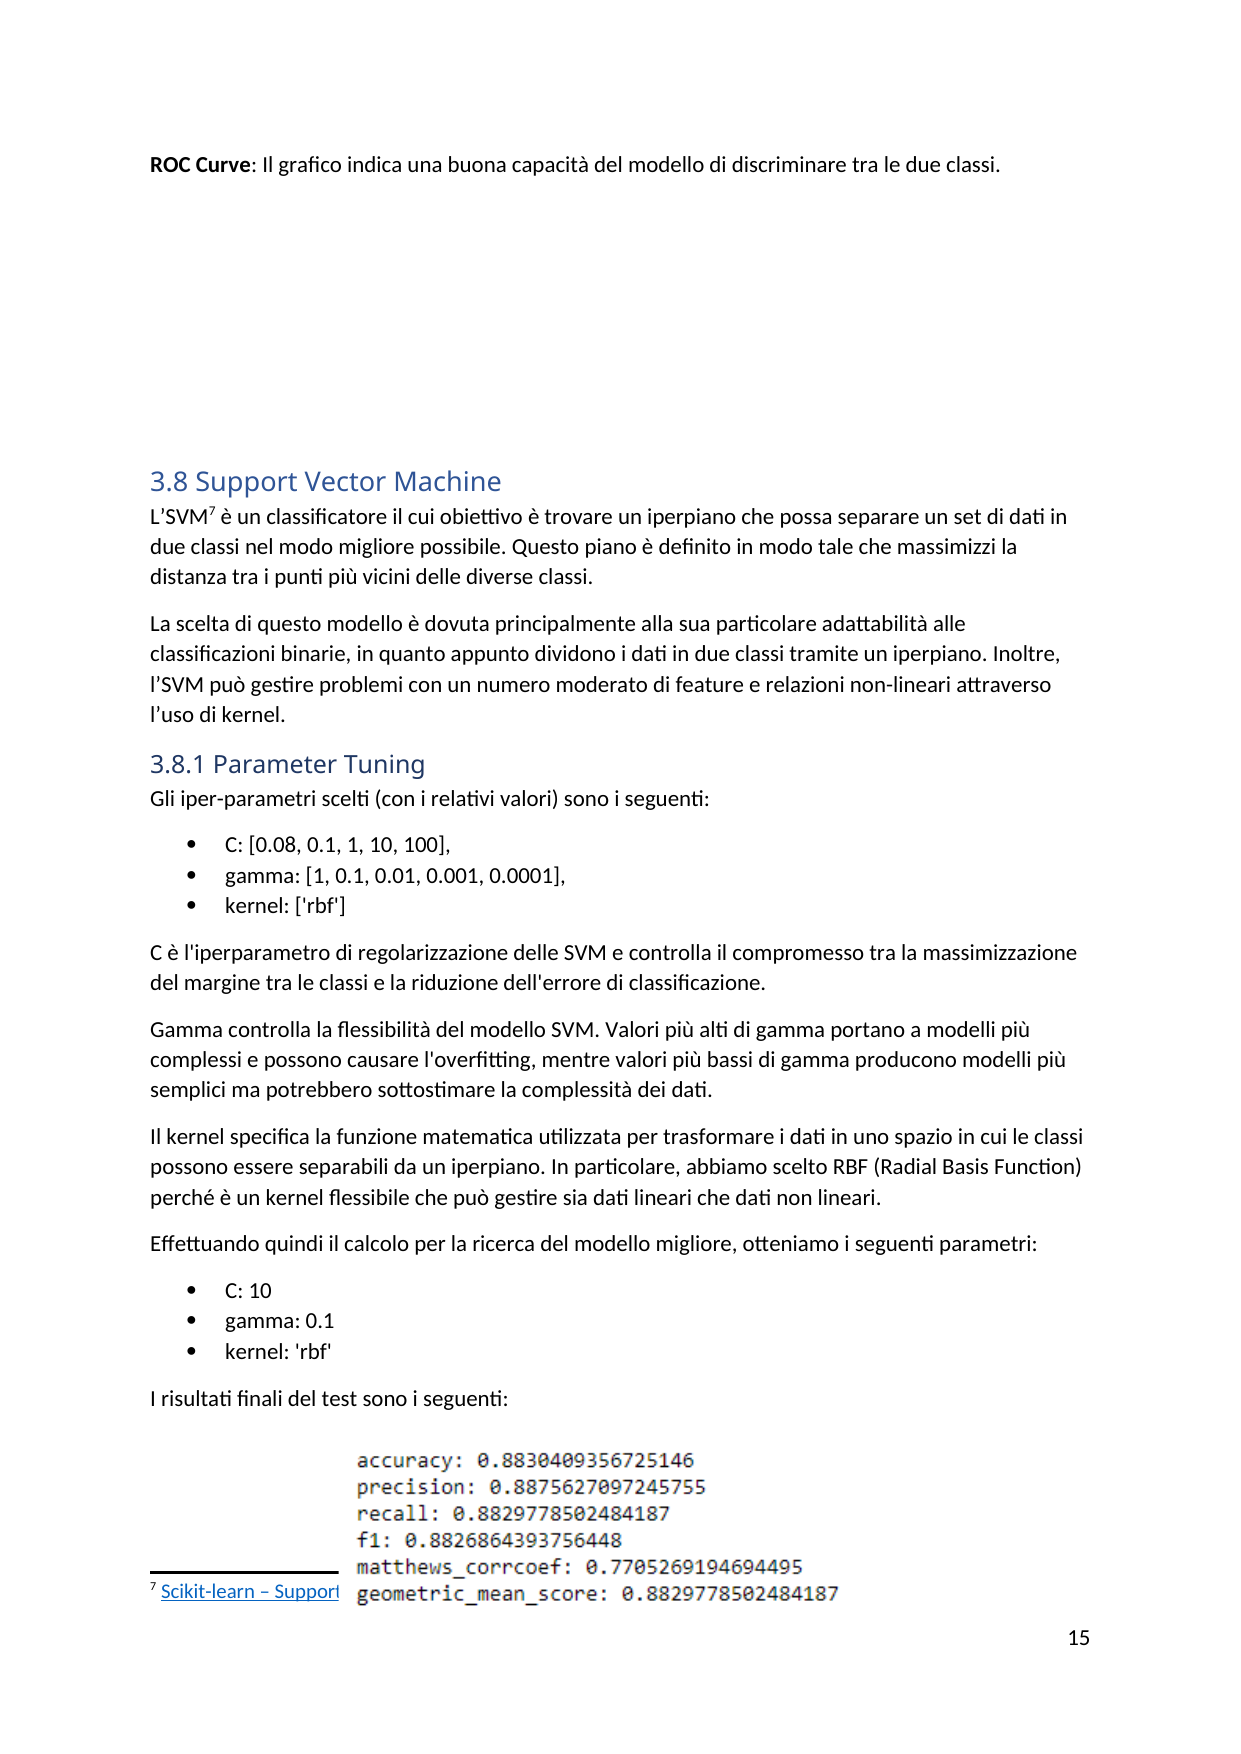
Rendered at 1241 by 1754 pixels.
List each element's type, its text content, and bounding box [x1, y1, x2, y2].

subtitle 3.8 Support Vector Machine [150, 462, 1090, 499]
text C è l'iperparametro di regolarizzazione delle SVM e controlla il compromesso tra la massimizzazione del margine tra le classi e la riduzione dell'errore di classificazione. [150, 938, 1090, 996]
list C: 10 [187, 1276, 1090, 1304]
list gamma: 0.1 [187, 1307, 1090, 1334]
text Effettuando quindi il calcolo per la ricerca del modello migliore, otteniamo i seguenti parametri: [150, 1229, 1090, 1257]
text Gamma controlla la flessibilità del modello SVM. Valori più alti di gamma portano a modelli più complessi e possono causare l'overfitting, mentre valori più bassi di gamma producono modelli più semplici ma potrebbero sottostimare la complessità dei dati. [150, 1015, 1090, 1103]
text La scelta di questo modello è dovuta principalmente alla sua particolare adattabilità alle classificazioni binarie, in quanto appunto dividono i dati in due classi tramite un iperpiano. Inoltre, l’SVM può gestire problemi con un numero moderato di feature e relazioni non-lineari attraverso l’uso di kernel. [150, 609, 1090, 728]
subtitle 3.8.1 Parameter Tuning [150, 747, 1090, 781]
list C: [0.08, 0.1, 1, 10, 100], [187, 831, 1090, 858]
text ROC Curve: Il grafico indica una buona capacità del modello di discriminare tra le due classi. [150, 150, 1090, 178]
list gamma: [1, 0.1, 0.01, 0.001, 0.0001], [187, 861, 1090, 889]
list kernel: 'rbf' [187, 1337, 1090, 1365]
text Gli iper-parametri scelti (con i relativi valori) sono i seguenti: [150, 784, 1090, 812]
text I risultati finali del test sono i seguenti: [150, 1384, 1090, 1412]
picture [338, 1444, 902, 1615]
list kernel: ['rbf'] [187, 891, 1090, 919]
text Il kernel specifica la funzione matematica utilizzata per trasformare i dati in uno spazio in cui le classi possono essere separabili da un iperpiano. In particolare, abbiamo scelto RBF (Radial Basis Function) perché è un kernel flessibile che può gestire sia dati lineari che dati non lineari. [150, 1122, 1090, 1211]
text L’SVM è un classificatore il cui obiettivo è trovare un iperpiano che possa separare un set di dati in due classi nel modo migliore possibile. Questo piano è definito in modo tale che massimizzi la distanza tra i punti più vicini delle diverse classi. [150, 502, 1090, 591]
